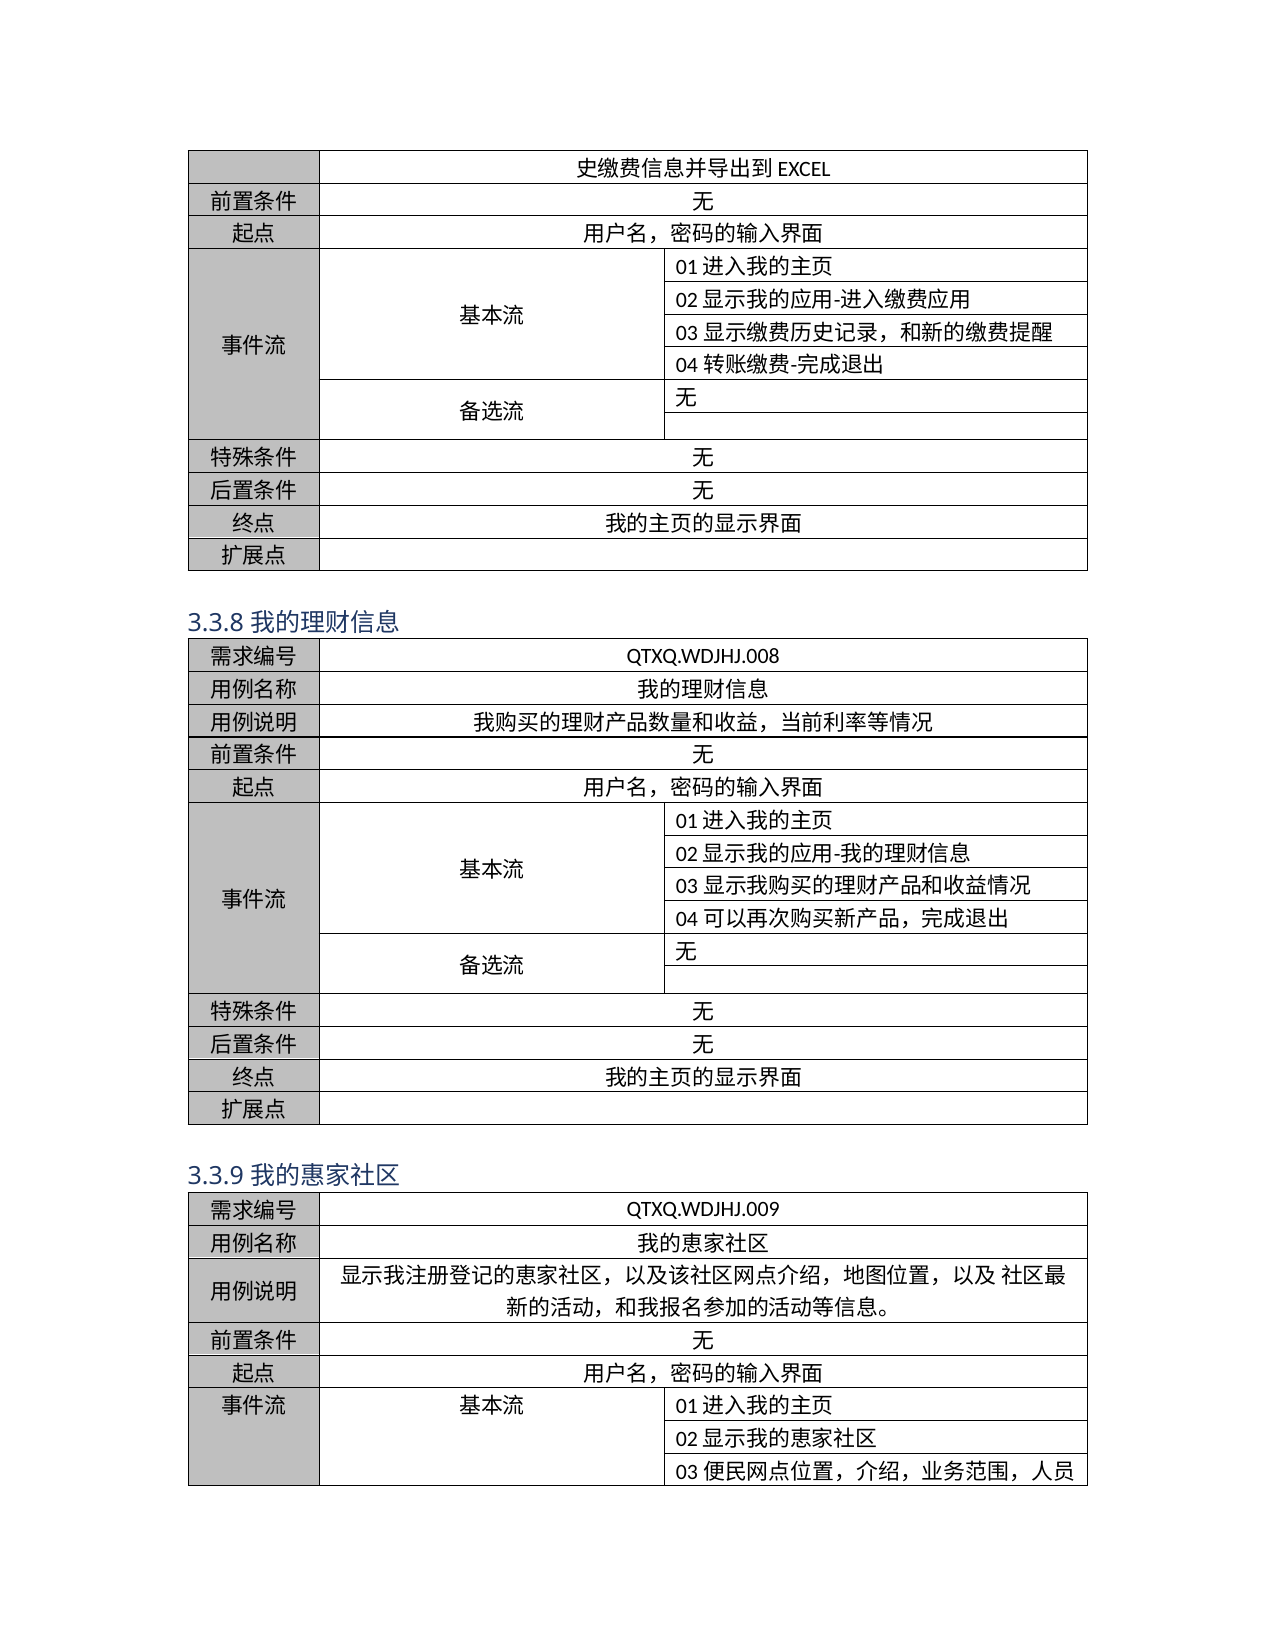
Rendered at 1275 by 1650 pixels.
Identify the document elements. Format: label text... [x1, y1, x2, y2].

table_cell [320, 151, 1087, 183]
subtitle 3.3.8 我的理财信息 [187, 602, 1087, 638]
table_cell [320, 539, 1087, 570]
table_cell 用户名，密码的输入界面 [320, 770, 1087, 802]
table_cell 无 [320, 440, 1087, 472]
subtitle 3.3.9 我的惠家社区 [187, 1156, 1087, 1192]
table_cell [320, 1092, 1087, 1124]
table_cell 我的主页的显示界面 [320, 1060, 1087, 1091]
table_cell 03 显示我购买的理财产品和收益情况 [665, 868, 1087, 900]
table_cell 事件流 [189, 1388, 319, 1485]
table_cell 无 [320, 184, 1087, 215]
table_cell 后置条件 [189, 1027, 319, 1058]
table_cell 我的主页的显示界面 [320, 506, 1087, 537]
table_cell 后置条件 [189, 473, 319, 505]
table_cell 用户名，密码的输入界面 [320, 1356, 1087, 1387]
table_cell 终点 [189, 1060, 319, 1091]
table_cell [665, 413, 1087, 439]
table_cell 04 可以再次购买新产品，完成退出 [665, 901, 1087, 933]
table_cell 起点 [189, 770, 319, 802]
table_cell 备选流 [320, 380, 664, 439]
table_cell 用例说明 [189, 1259, 319, 1322]
table_cell 01进入我的主页 [665, 249, 1087, 281]
table_cell 无 [665, 380, 1087, 412]
table_cell 用例说明 [189, 151, 319, 183]
table_cell 用例说明 [189, 705, 319, 736]
table_header 需求编号 [189, 1193, 319, 1225]
table_cell 用户名，密码的输入界面 [320, 216, 1087, 248]
table_cell 无 [665, 934, 1087, 965]
table_header QTXQ.WDJHJ.008 [320, 639, 1087, 671]
table_cell 扩展点 [189, 1092, 319, 1124]
table_header QTXQ.WDJHJ.009 [320, 1193, 1087, 1225]
table_cell 特殊条件 [189, 994, 319, 1026]
table_cell 无 [320, 473, 1087, 505]
table_cell 我购买的理财产品数量和收益，当前利率等情况 [320, 705, 1087, 736]
table_cell 备选流 [320, 934, 664, 993]
table_cell 基本流 [320, 249, 664, 379]
table_cell 终点 [189, 506, 319, 537]
table_cell 基本流 [320, 803, 664, 933]
table_cell 起点 [189, 216, 319, 248]
table_cell 用例名称 [189, 1226, 319, 1257]
table_cell 02显示我的应用-进入缴费应用 [665, 282, 1087, 313]
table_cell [665, 1454, 1087, 1485]
table_cell 扩展点 [189, 539, 319, 570]
table_cell 无 [320, 1323, 1087, 1354]
table_cell 03 显示缴费历史记录，和新的缴费提醒 [665, 315, 1087, 346]
table_cell 02显示我的应用-我的理财信息 [665, 836, 1087, 867]
table_cell 无 [320, 1027, 1087, 1058]
table_cell 前置条件 [189, 738, 319, 769]
table_cell 前置条件 [189, 184, 319, 215]
table_cell [665, 966, 1087, 993]
table_cell 起点 [189, 1356, 319, 1387]
table_cell 事件流 [189, 249, 319, 439]
table_cell 显示我注册登记的恵家社区，以及该社区网点介绍，地图位置，以及 社区最新的活动，和我报名参加的活动等信息。 [320, 1259, 1087, 1322]
table_cell 我的理财信息 [320, 672, 1087, 704]
table_cell 无 [320, 994, 1087, 1026]
table_cell 01进入我的主页 [665, 1388, 1087, 1420]
table_cell 04 转账缴费-完成退出 [665, 347, 1087, 379]
table_cell 用例名称 [189, 672, 319, 704]
table_cell 前置条件 [189, 1323, 319, 1354]
table_cell 02显示我的恵家社区 [665, 1421, 1087, 1453]
table_cell 我的恵家社区 [320, 1226, 1087, 1257]
table_cell 基本流 [320, 1388, 664, 1485]
table_cell 无 [320, 738, 1087, 769]
table_cell 特殊条件 [189, 440, 319, 472]
table_cell 01进入我的主页 [665, 803, 1087, 834]
table_header 需求编号 [189, 639, 319, 671]
table_cell 事件流 [189, 803, 319, 993]
